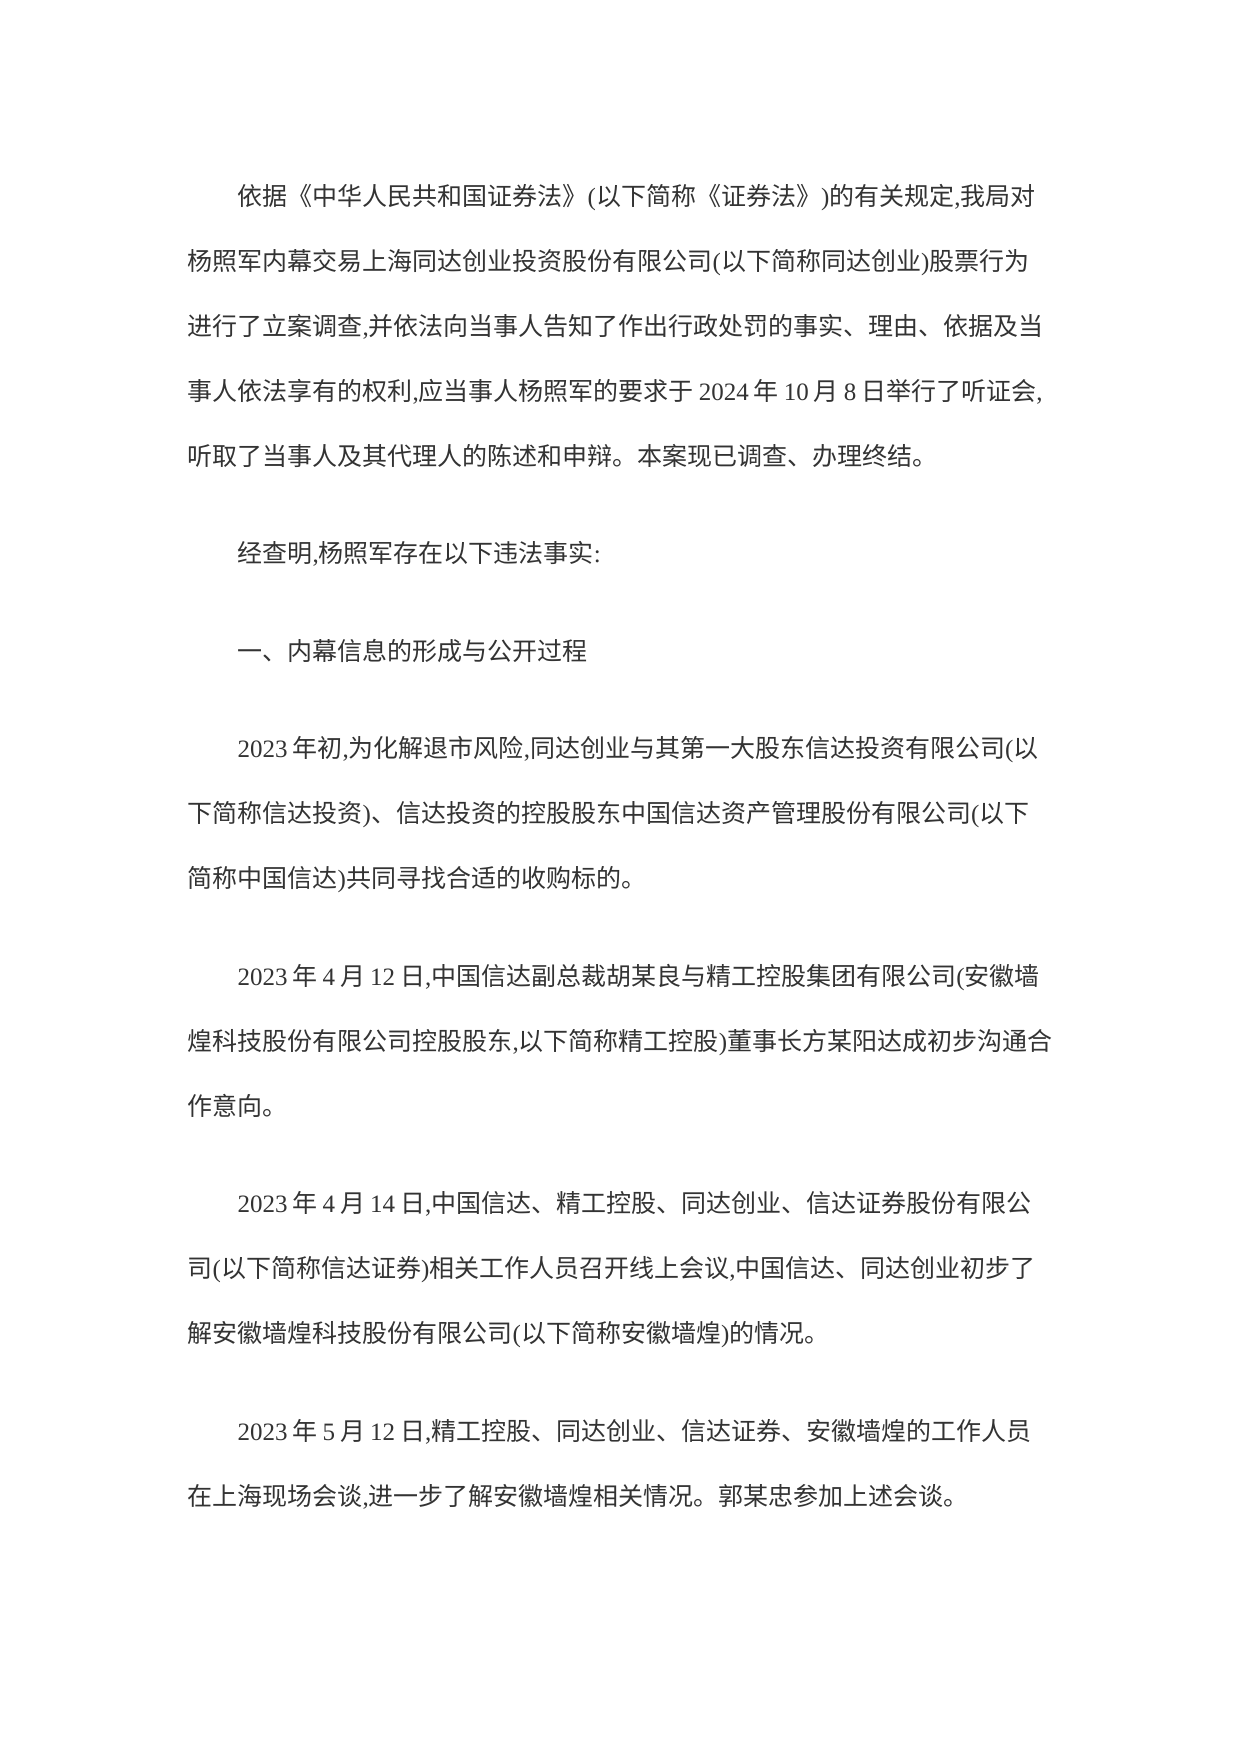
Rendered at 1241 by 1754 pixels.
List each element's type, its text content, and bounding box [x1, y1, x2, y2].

text 2023年4月12日,中国信达副总裁胡某良与精工控股集团有限公司(安徽墙煌科技股份有限公司控股股东,以下简称精工控股)董事长方某阳达成初步沟通合作意向。 [187, 942, 1053, 1137]
text 依据《中华人民共和国证券法》(以下简称《证券法》)的有关规定,我局对杨照军内幕交易上海同达创业投资股份有限公司(以下简称同达创业)股票行为进行了立案调查,并依法向当事人告知了作出行政处罚的事实、理由、依据及当事人依法享有的权利,应当事人杨照军的要求于2024年10月8日举行了听证会,听取了当事人及其代理人的陈述和申辩。本案现已调查、办理终结。 [187, 162, 1053, 487]
text 一、内幕信息的形成与公开过程 [187, 617, 1053, 682]
text 2023年4月14日,中国信达、精工控股、同达创业、信达证券股份有限公司(以下简称信达证券)相关工作人员召开线上会议,中国信达、同达创业初步了解安徽墙煌科技股份有限公司(以下简称安徽墙煌)的情况。 [187, 1169, 1053, 1364]
text 2023年5月12日,精工控股、同达创业、信达证券、安徽墙煌的工作人员在上海现场会谈,进一步了解安徽墙煌相关情况。郭某忠参加上述会谈。 [187, 1397, 1053, 1527]
text 2023年初,为化解退市风险,同达创业与其第一大股东信达投资有限公司(以下简称信达投资)、信达投资的控股股东中国信达资产管理股份有限公司(以下简称中国信达)共同寻找合适的收购标的。 [187, 714, 1053, 909]
text 经查明,杨照军存在以下违法事实: [187, 519, 1053, 584]
